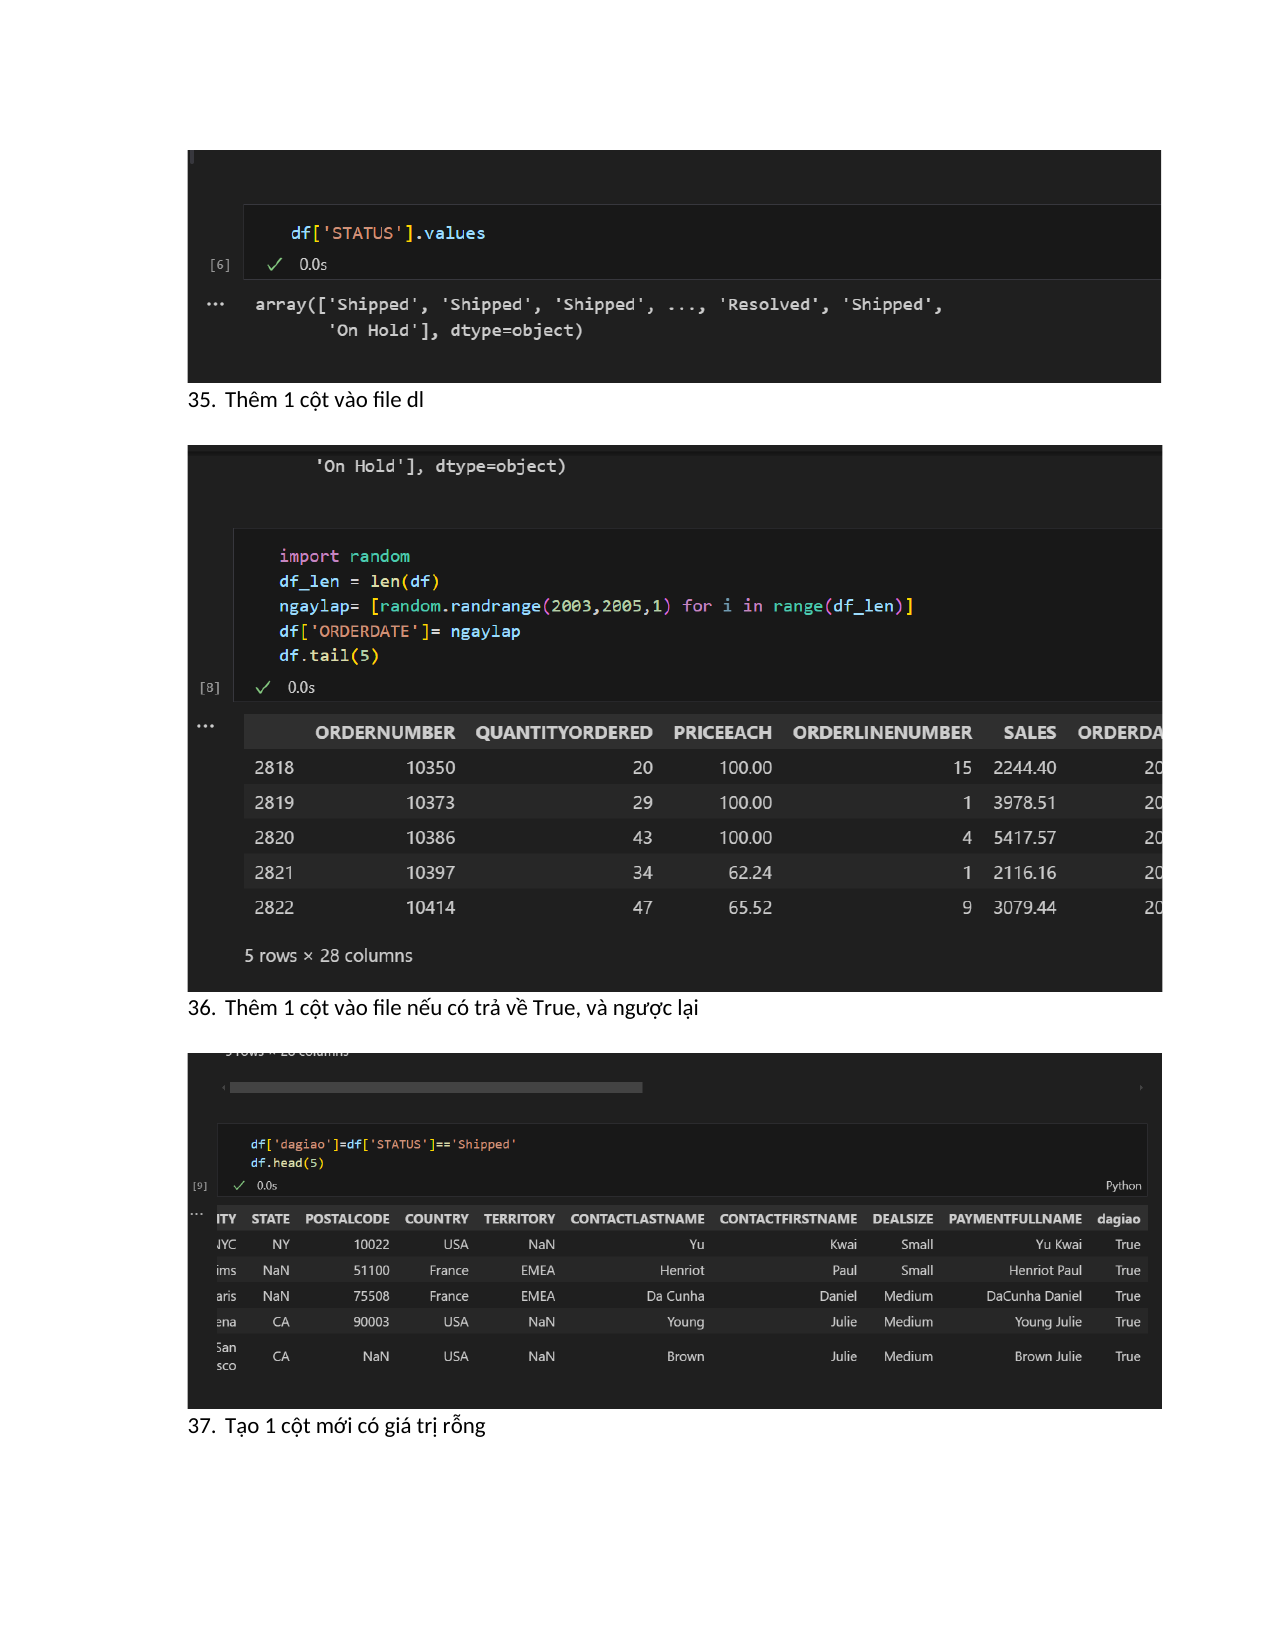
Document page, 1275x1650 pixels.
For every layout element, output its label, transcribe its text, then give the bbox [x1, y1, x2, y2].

list Tạo 1 cột mới có giá trị rỗng [187, 1411, 1125, 1439]
picture [187, 150, 1162, 383]
picture [187, 1053, 1162, 1409]
picture [187, 445, 1163, 992]
list Thêm 1 cột vào file nếu có trả về True, và ngược lại [187, 993, 1125, 1022]
list Thêm 1 cột vào file dl [187, 385, 1125, 413]
